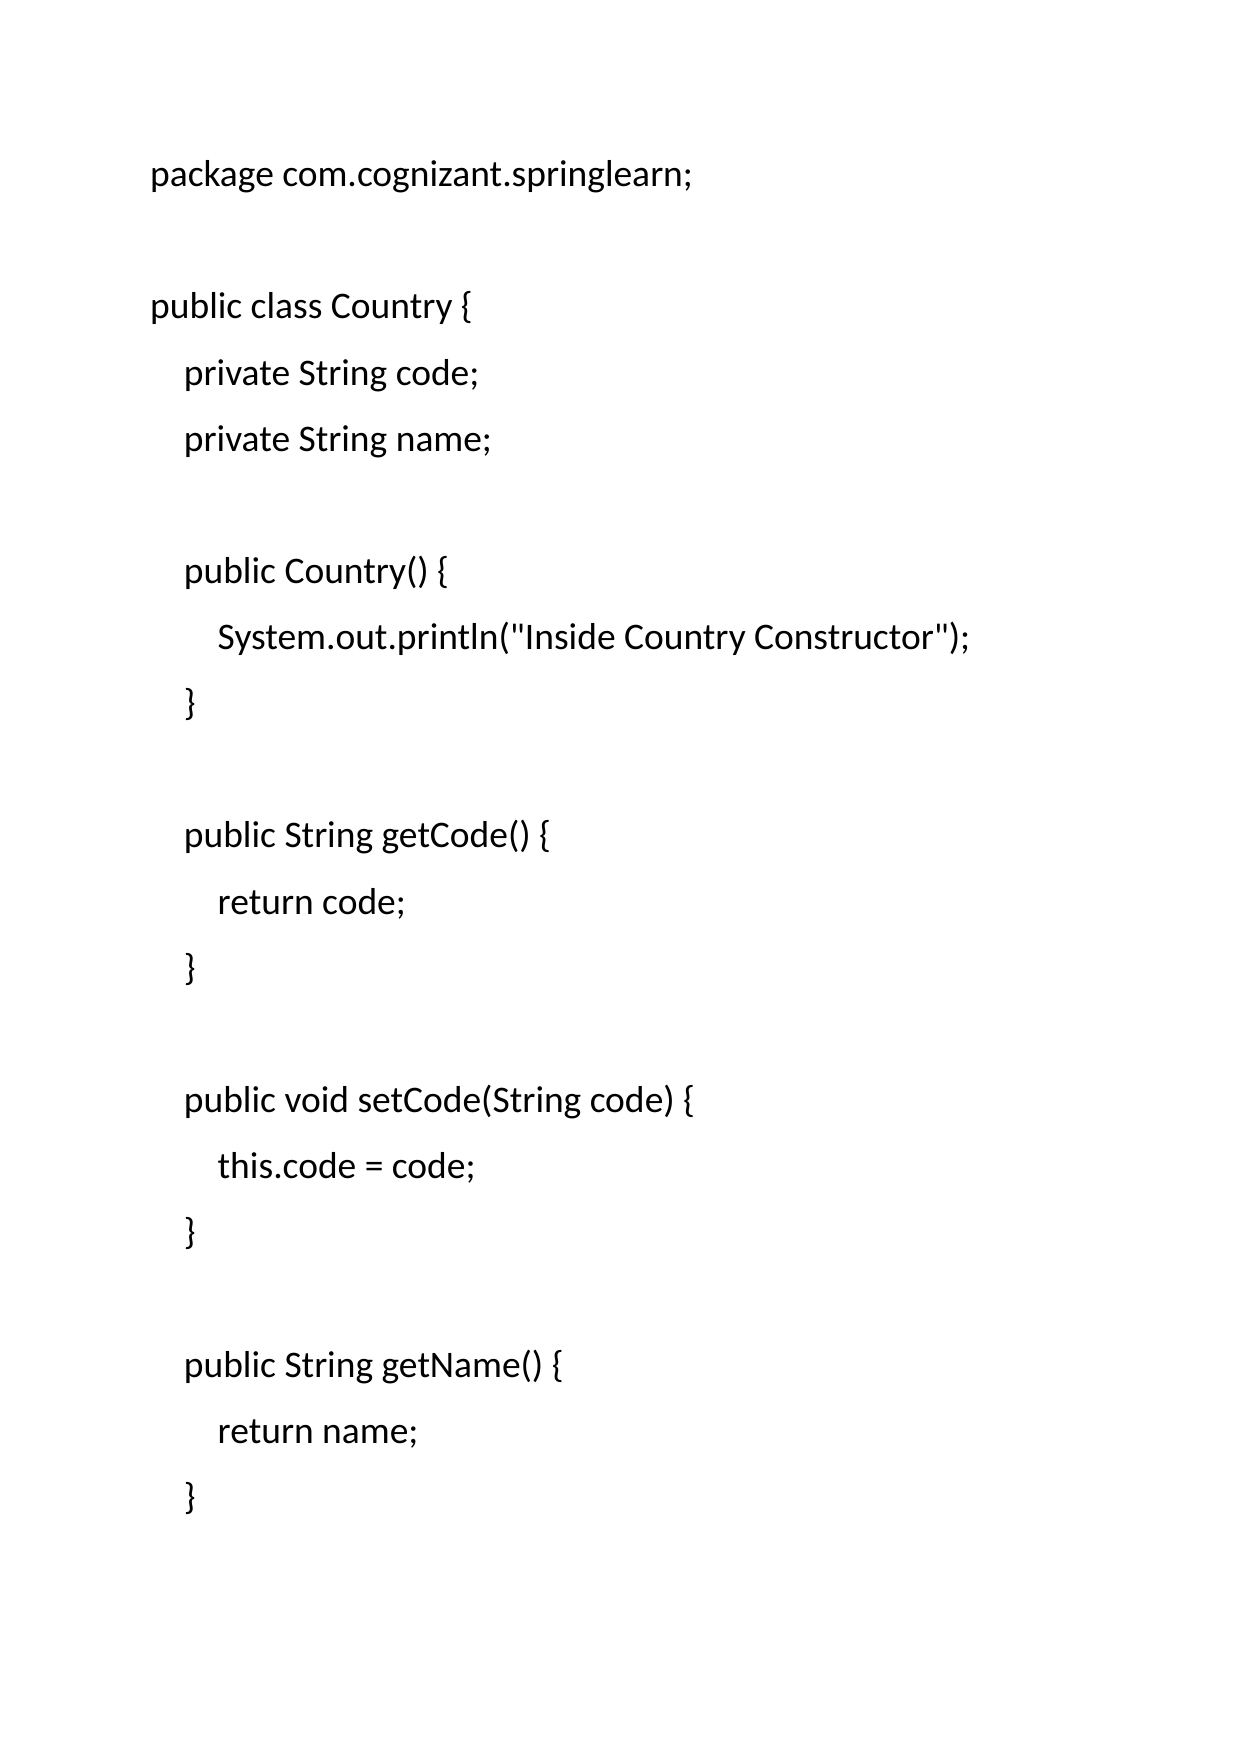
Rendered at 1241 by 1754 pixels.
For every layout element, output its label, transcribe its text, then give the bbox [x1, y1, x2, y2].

text this.code = code; [150, 1142, 1090, 1188]
text public void setCode(String code) { [150, 1076, 1090, 1122]
text public class Country { [150, 282, 1090, 328]
text public String getCode() { [150, 811, 1090, 857]
text } [150, 679, 1090, 725]
text package com.cognizant.springlearn; [150, 150, 1090, 196]
text } [150, 1208, 1090, 1254]
text return code; [150, 878, 1090, 923]
text private String code; [150, 348, 1090, 394]
text System.out.println("Inside Country Constructor"); [150, 613, 1090, 659]
text private String name; [150, 414, 1090, 460]
text return name; [150, 1407, 1090, 1453]
text } [150, 944, 1090, 989]
text } [150, 1473, 1090, 1519]
text public String getName() { [150, 1341, 1090, 1386]
text public Country() { [150, 547, 1090, 593]
